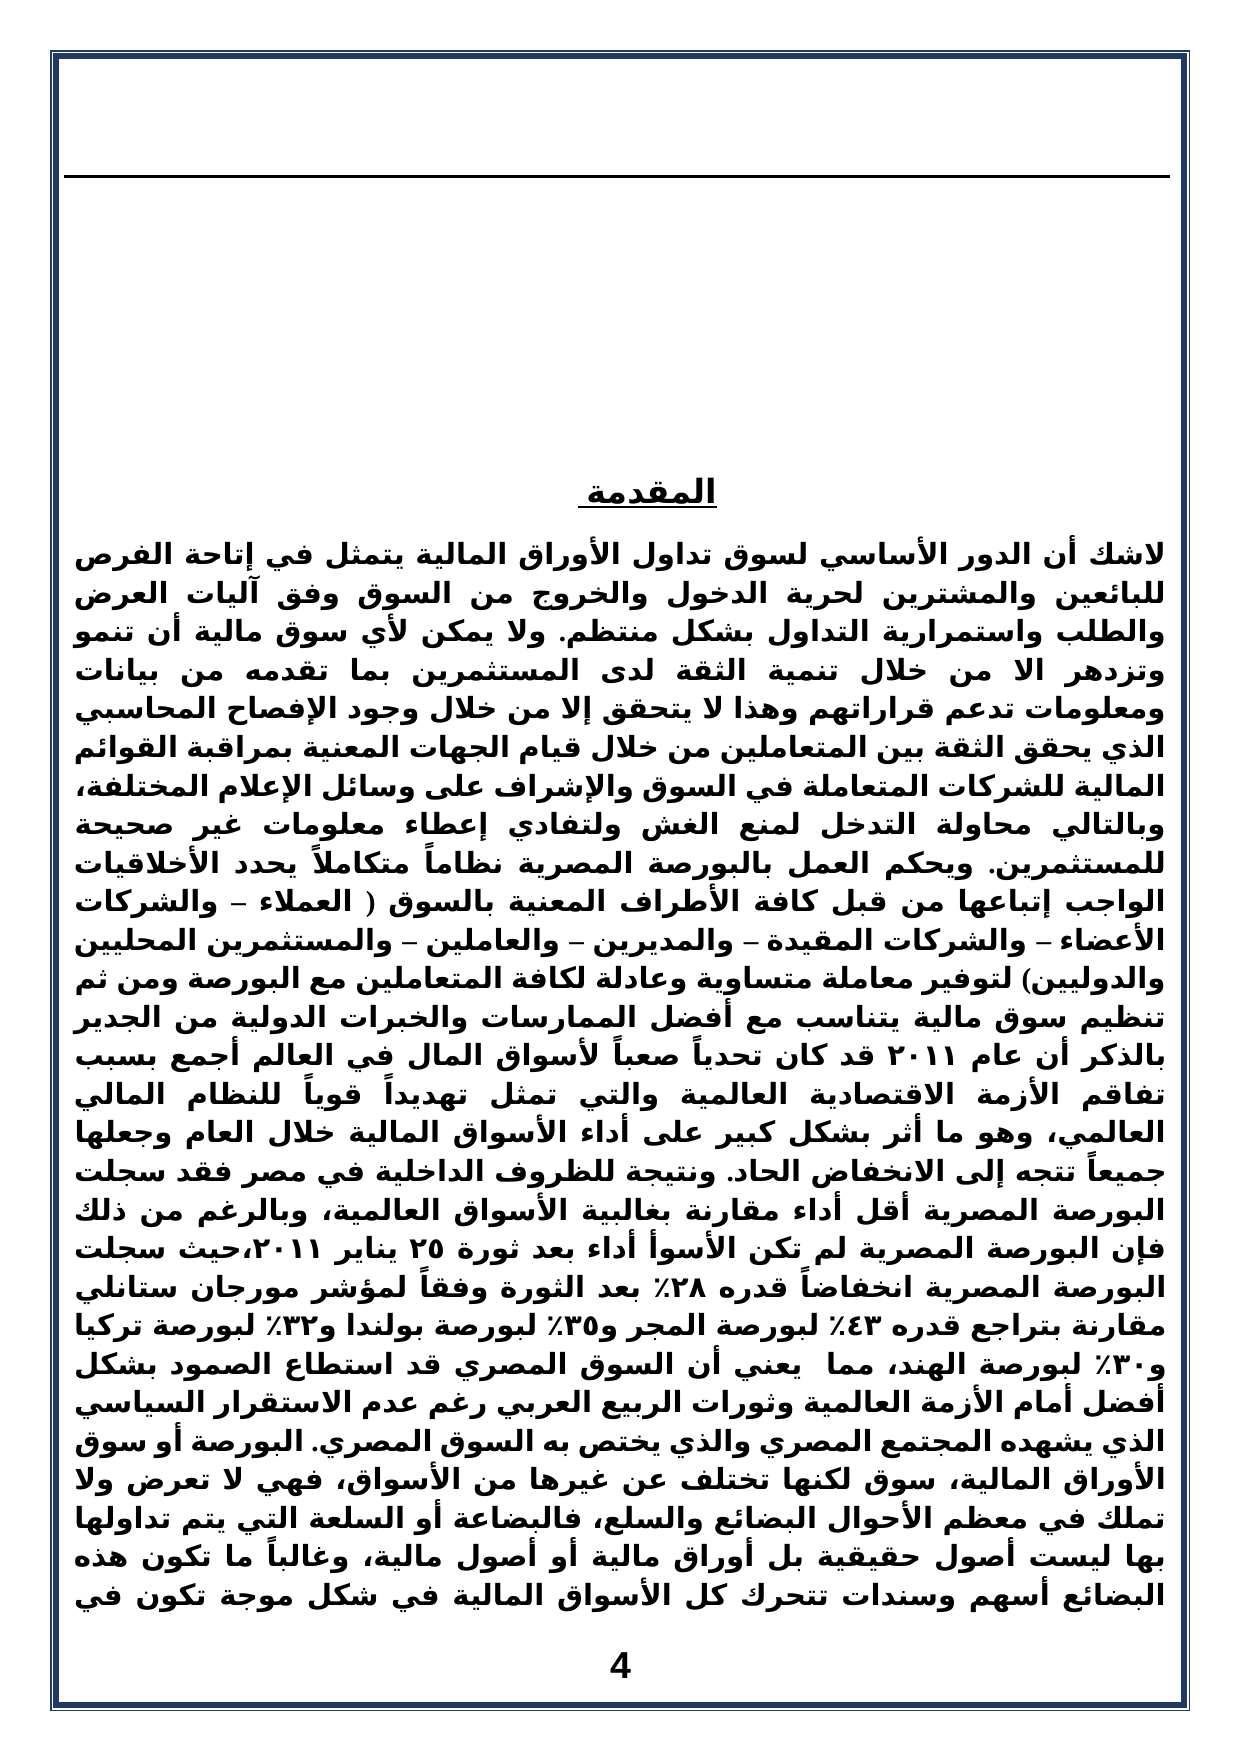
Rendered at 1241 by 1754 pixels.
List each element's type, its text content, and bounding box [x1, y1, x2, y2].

text المقدمة [74, 472, 717, 511]
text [74, 537, 1167, 1612]
